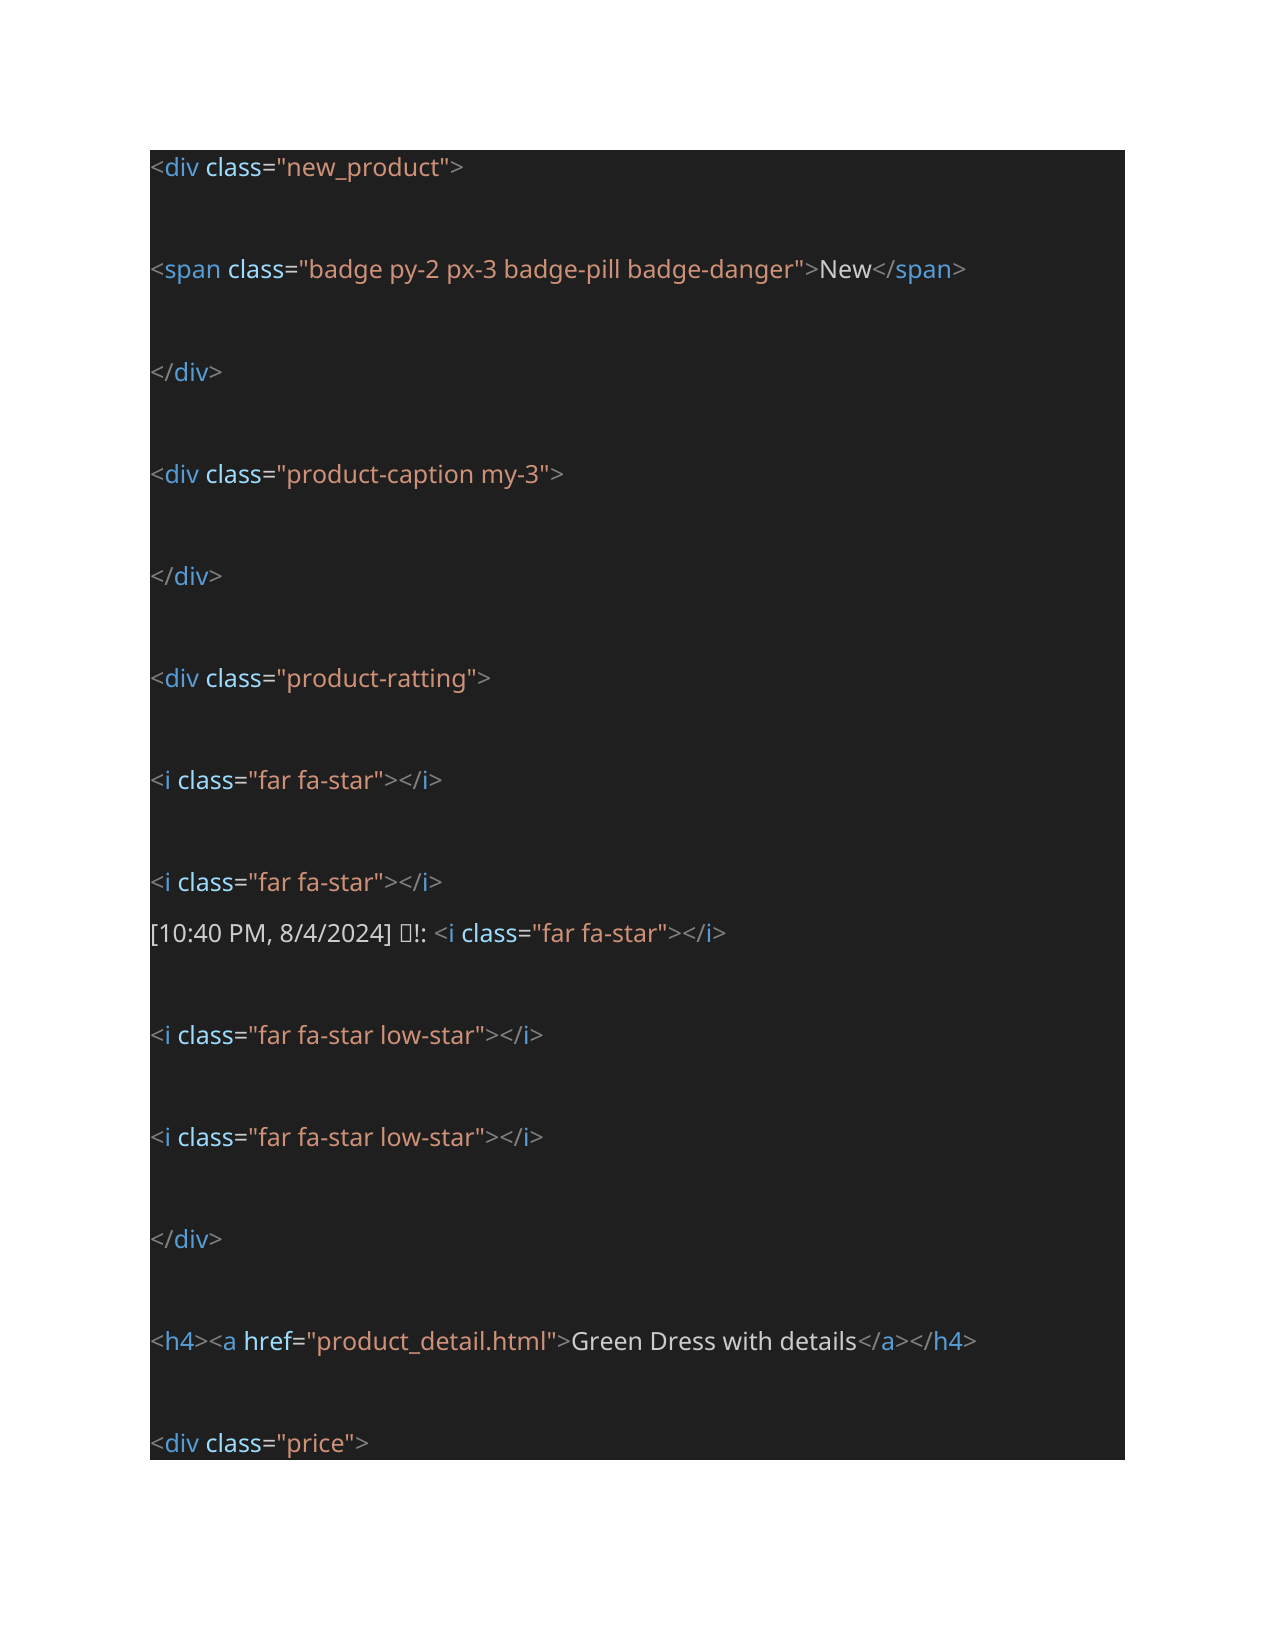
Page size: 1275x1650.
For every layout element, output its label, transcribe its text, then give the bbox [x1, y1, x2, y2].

text <div class="product-caption my-3"> [150, 456, 1125, 490]
text <div class="product-ratting"> [150, 660, 1125, 694]
text </div> [150, 558, 1125, 592]
text [10:40 PM, 8/4/2024] 🦋!: <i class="far fa-star"></i> [150, 916, 1125, 950]
text <h4><a href="product_detail.html">Green Dress with details</a></h4> [150, 1324, 1125, 1358]
text <i class="far fa-star low-star"></i> [150, 1120, 1125, 1154]
text <span class="badge py-2 px-3 badge-pill badge-danger">New</span> [150, 252, 1125, 286]
text </div> [150, 354, 1125, 388]
text <div class="new_product"> [150, 150, 1125, 184]
text </div> [150, 1222, 1125, 1256]
text <i class="far fa-star low-star"></i> [150, 1018, 1125, 1052]
text <div class="price"> [150, 1426, 1125, 1460]
text <i class="far fa-star"></i> [150, 762, 1125, 797]
text <i class="far fa-star"></i> [150, 864, 1125, 899]
